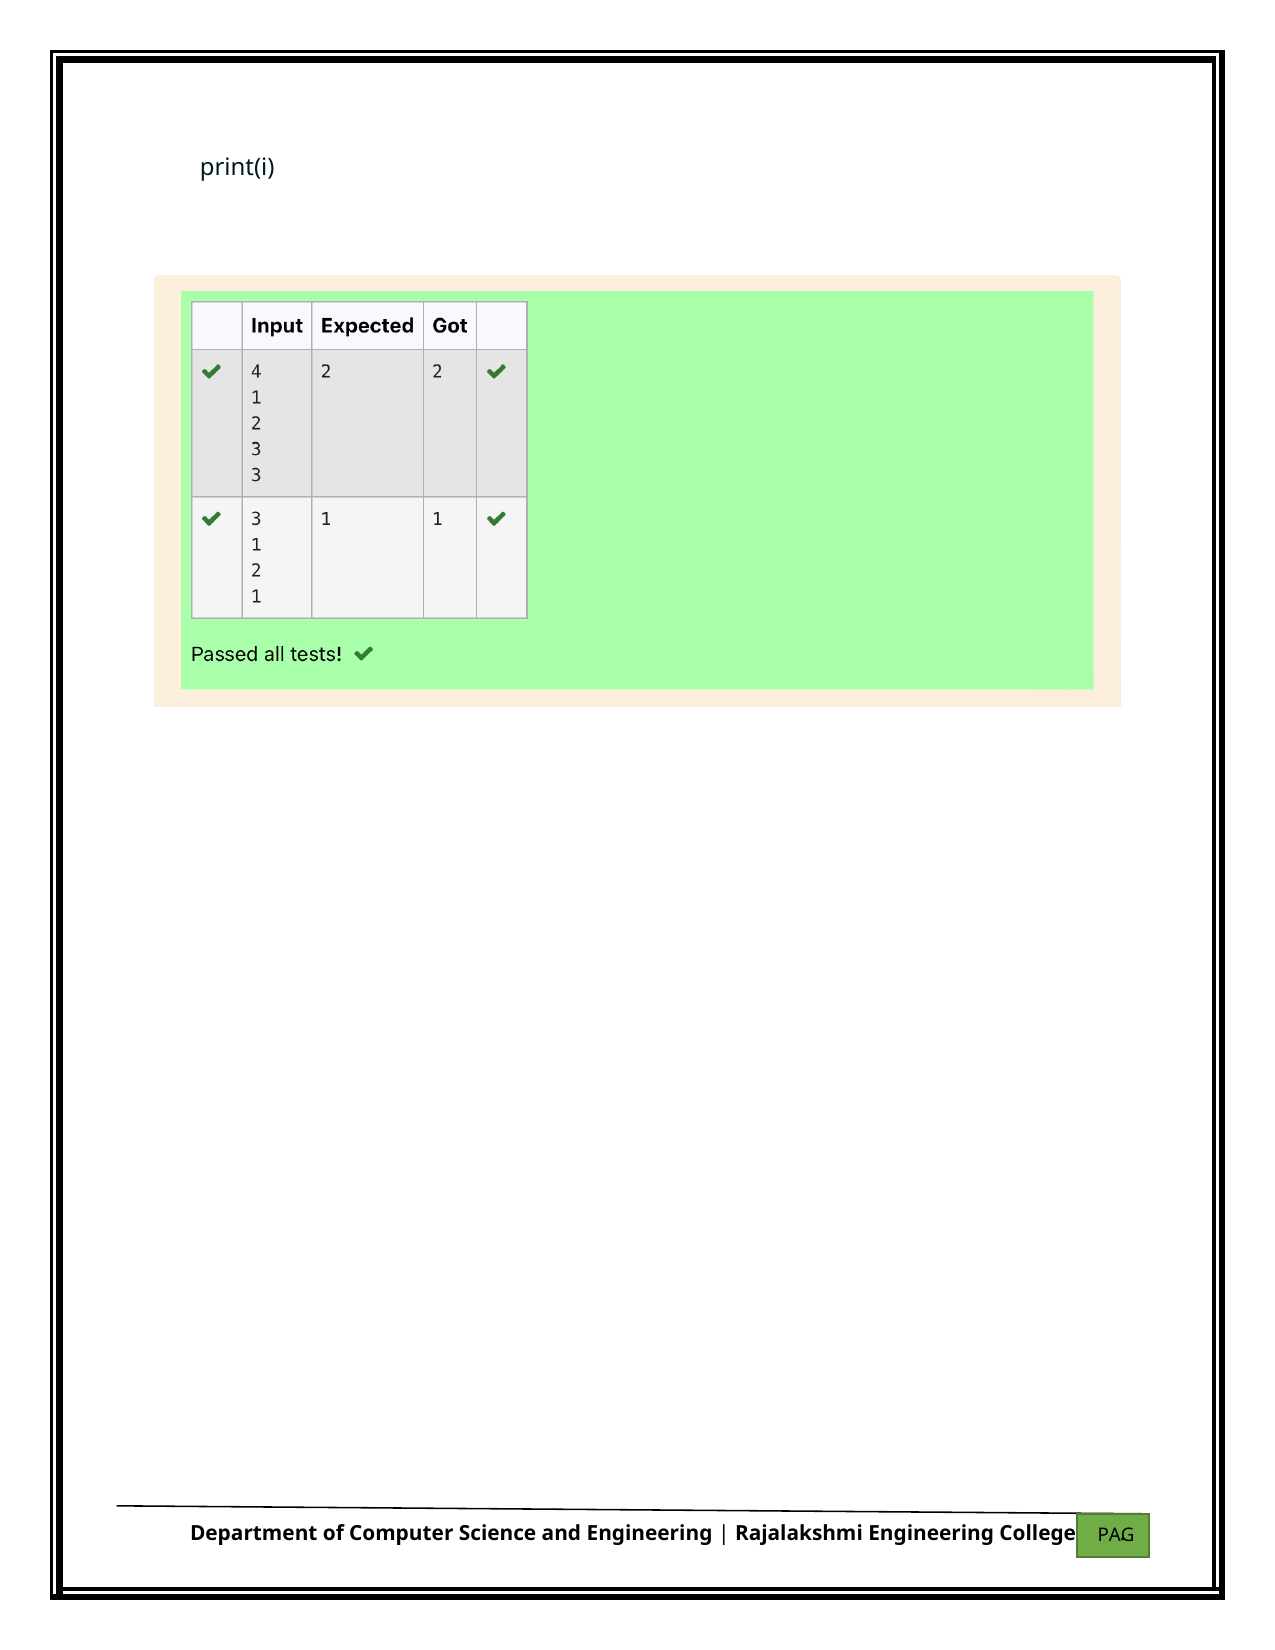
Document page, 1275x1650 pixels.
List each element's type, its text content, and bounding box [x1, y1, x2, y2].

picture [150, 273, 1125, 707]
text print(i) [150, 150, 1125, 183]
